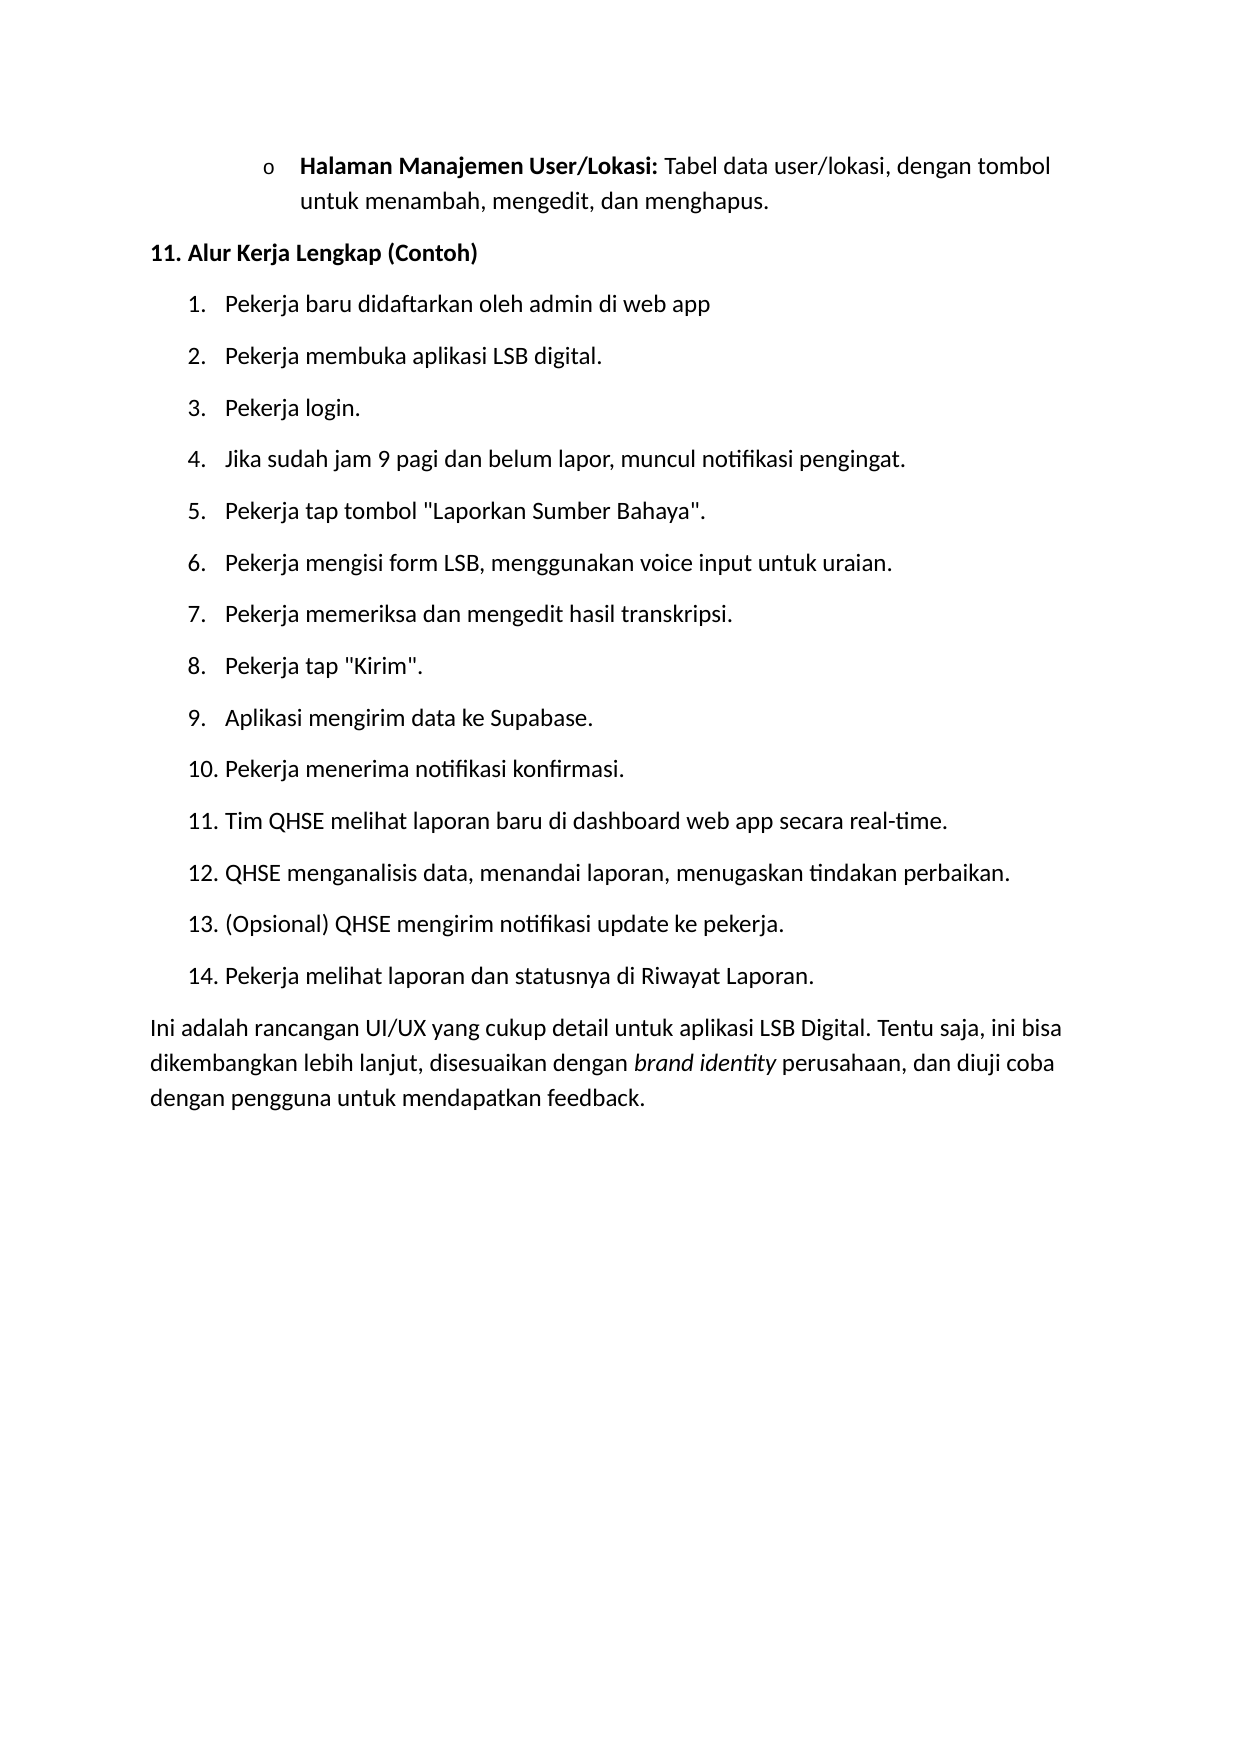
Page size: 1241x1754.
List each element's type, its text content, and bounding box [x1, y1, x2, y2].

list Pekerja membuka aplikasi LSB digital. [187, 340, 1090, 371]
list Pekerja melihat laporan dan statusnya di Riwayat Laporan. [187, 960, 1090, 991]
list (Opsional) QHSE mengirim notifikasi update ke pekerja. [187, 908, 1090, 939]
list Pekerja login. [187, 392, 1090, 422]
list Tim QHSE melihat laporan baru di dashboard web app secara real-time. [187, 805, 1090, 836]
list Pekerja tap "Kirim". [187, 650, 1090, 681]
list Aplikasi mengirim data ke Supabase. [187, 702, 1090, 732]
text Ini adalah rancangan UI/UX yang cukup detail untuk aplikasi LSB Digital. Tentu saja, ini bisa dikembangkan lebih lanjut, disesuaikan dengan brand identity perusahaan, dan diuji coba dengan pengguna untuk mendapatkan feedback. [150, 1012, 1090, 1112]
list Pekerja baru didaftarkan oleh admin di web app [187, 288, 1090, 319]
list QHSE menganalisis data, menandai laporan, menugaskan tindakan perbaikan. [187, 857, 1090, 887]
list Halaman Manajemen User/Lokasi: Tabel data user/lokasi, dengan tombol untuk menambah, mengedit, dan menghapus. [262, 150, 1090, 216]
list Jika sudah jam 9 pagi dan belum lapor, muncul notifikasi pengingat. [187, 443, 1090, 474]
list Pekerja memeriksa dan mengedit hasil transkripsi. [187, 598, 1090, 629]
list Pekerja mengisi form LSB, menggunakan voice input untuk uraian. [187, 547, 1090, 577]
text 11. Alur Kerja Lengkap (Contoh) [150, 237, 1090, 267]
list Pekerja tap tombol "Laporkan Sumber Bahaya". [187, 495, 1090, 526]
list Pekerja menerima notifikasi konfirmasi. [187, 753, 1090, 784]
